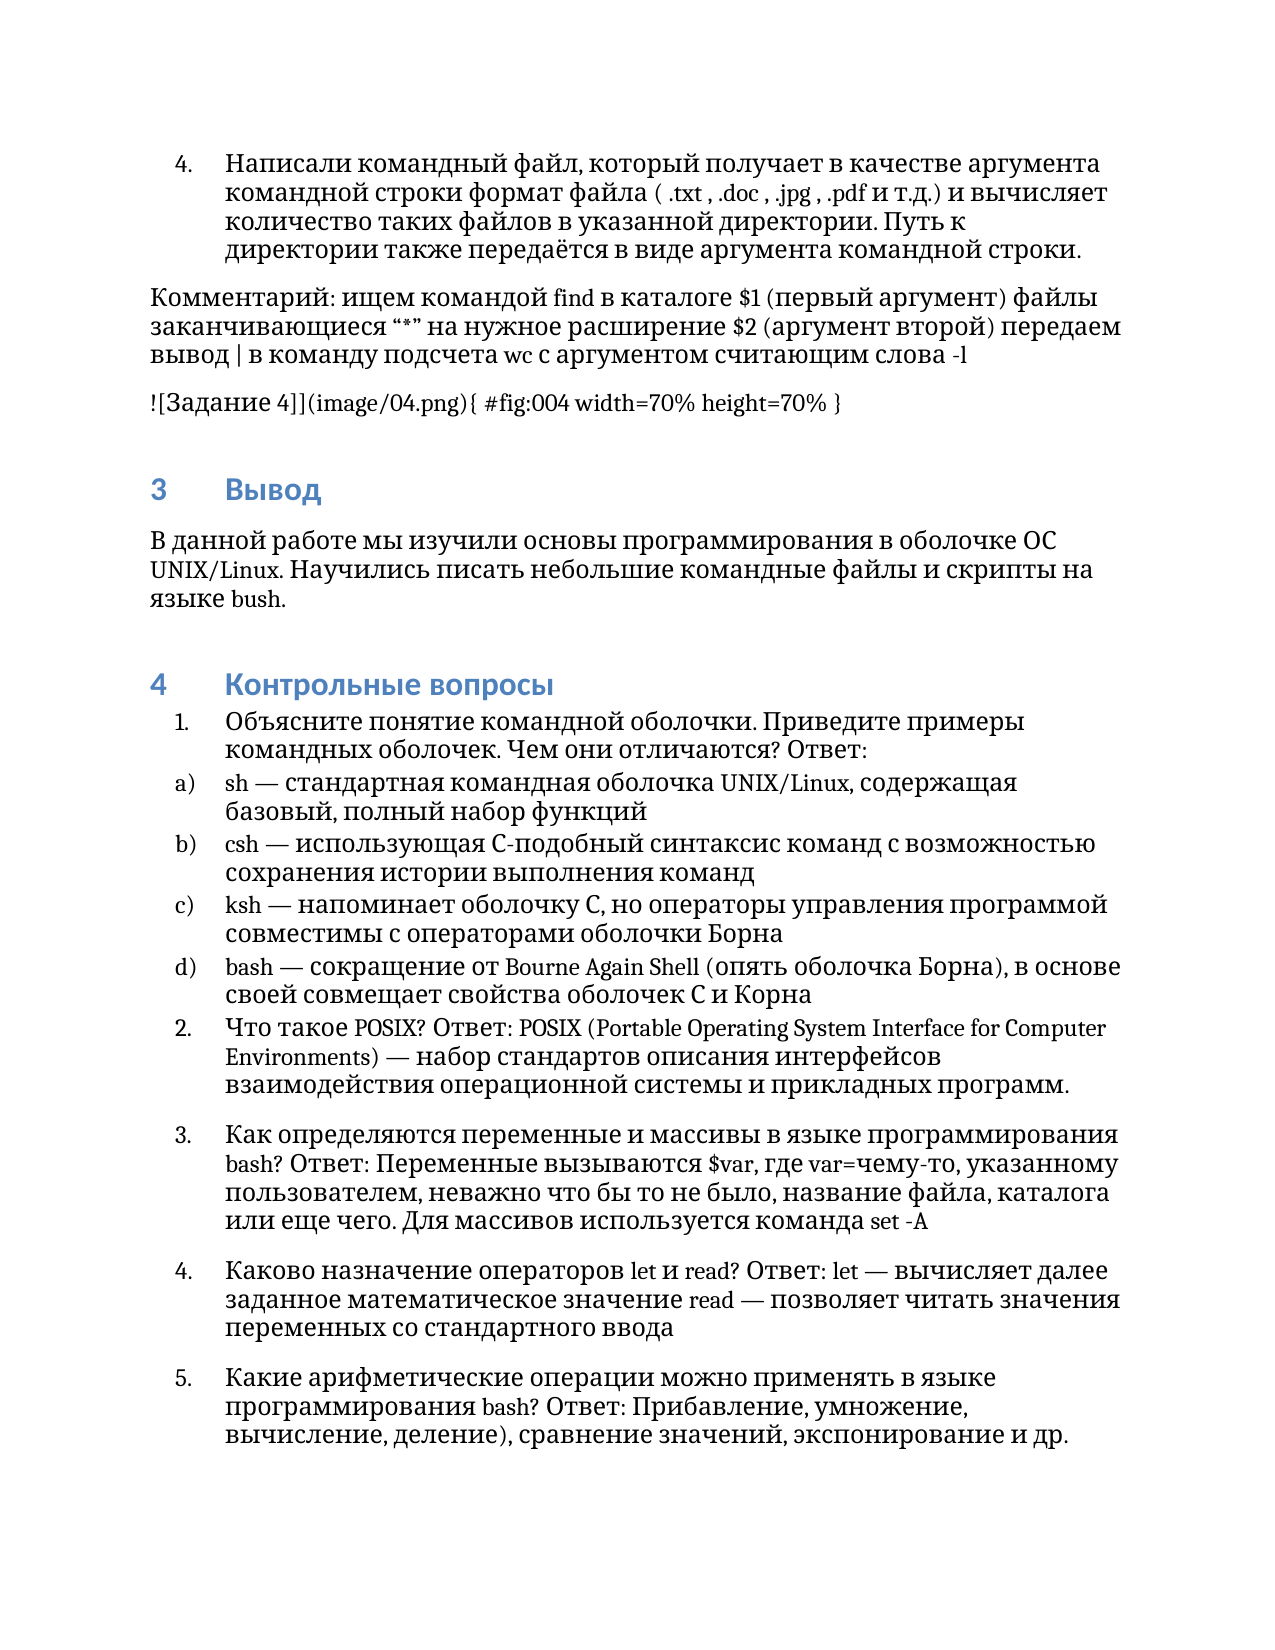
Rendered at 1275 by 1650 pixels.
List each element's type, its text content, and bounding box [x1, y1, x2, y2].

list Объясните понятие командной оболочки. Приведите примеры командных оболочек. Чем они отличаются? Ответ: [175, 708, 1125, 765]
subtitle 3 Вывод [150, 467, 1125, 508]
list Какие арифметические операции можно применять в языке программирования bash? Ответ: Прибавление, умножение, вычисление, деление), сравнение значений, экспонирование и др. [175, 1364, 1125, 1450]
list Как определяются переменные и массивы в языке программирования bash? Ответ: Переменные вызываются $var, где var=чему-то, указанному пользователем, неважно что бы то не было, название файла, каталога или еще чего. Для массивов используется команда set -A [175, 1121, 1125, 1236]
list Что такое POSIX? Ответ: POSIX (Portable Operating System Interface for Computer Environments) — набор стандартов описания интерфейсов взаимодействия операционной системы и прикладных программ. [175, 1014, 1125, 1100]
text ![Задание 4]](image/04.png){ #fig:004 width=70% height=70% } [150, 389, 1125, 417]
subtitle 4 Контрольные вопросы [150, 663, 1125, 704]
text В данной работе мы изучили основы программирования в оболочке ОС UNIX/Linux. Научились писать небольшие командные файлы и скрипты на языке bush. [150, 527, 1125, 613]
text Комментарий: ищем командой find в каталоге $1 (первый аргумент) файлы заканчивающиеся “*” на нужное расширение $2 (аргумент второй) передаем вывод | в команду подсчета wc с аргументом считающим слова -l [150, 284, 1125, 370]
list ksh — напоминает оболочку С, но операторы управления программой совместимы с операторами оболочки Борна [175, 891, 1125, 949]
list bash — сокращение от Bourne Again Shell (опять оболочка Борна), в основе своей совмещает свойства оболочек С и Корна [175, 953, 1125, 1010]
list sh — стандартная командная оболочка UNIX/Linux, содержащая базовый, полный набор функций [175, 769, 1125, 826]
list Каково назначение операторов let и read? Ответ: let — вычисляет далее заданное математическое значение read — позволяет читать значения переменных со стандартного ввода [175, 1257, 1125, 1343]
list Написали командный файл, который получает в качестве аргумента командной строки формат файла ( .txt , .doc , .jpg , .pdf и т.д.) и вычисляет количество таких файлов в указанной директории. Путь к директории также передаётся в виде аргумента командной строки. [175, 150, 1125, 265]
list csh — использующая С-подобный синтаксис команд с возможностью сохранения истории выполнения команд [175, 830, 1125, 888]
